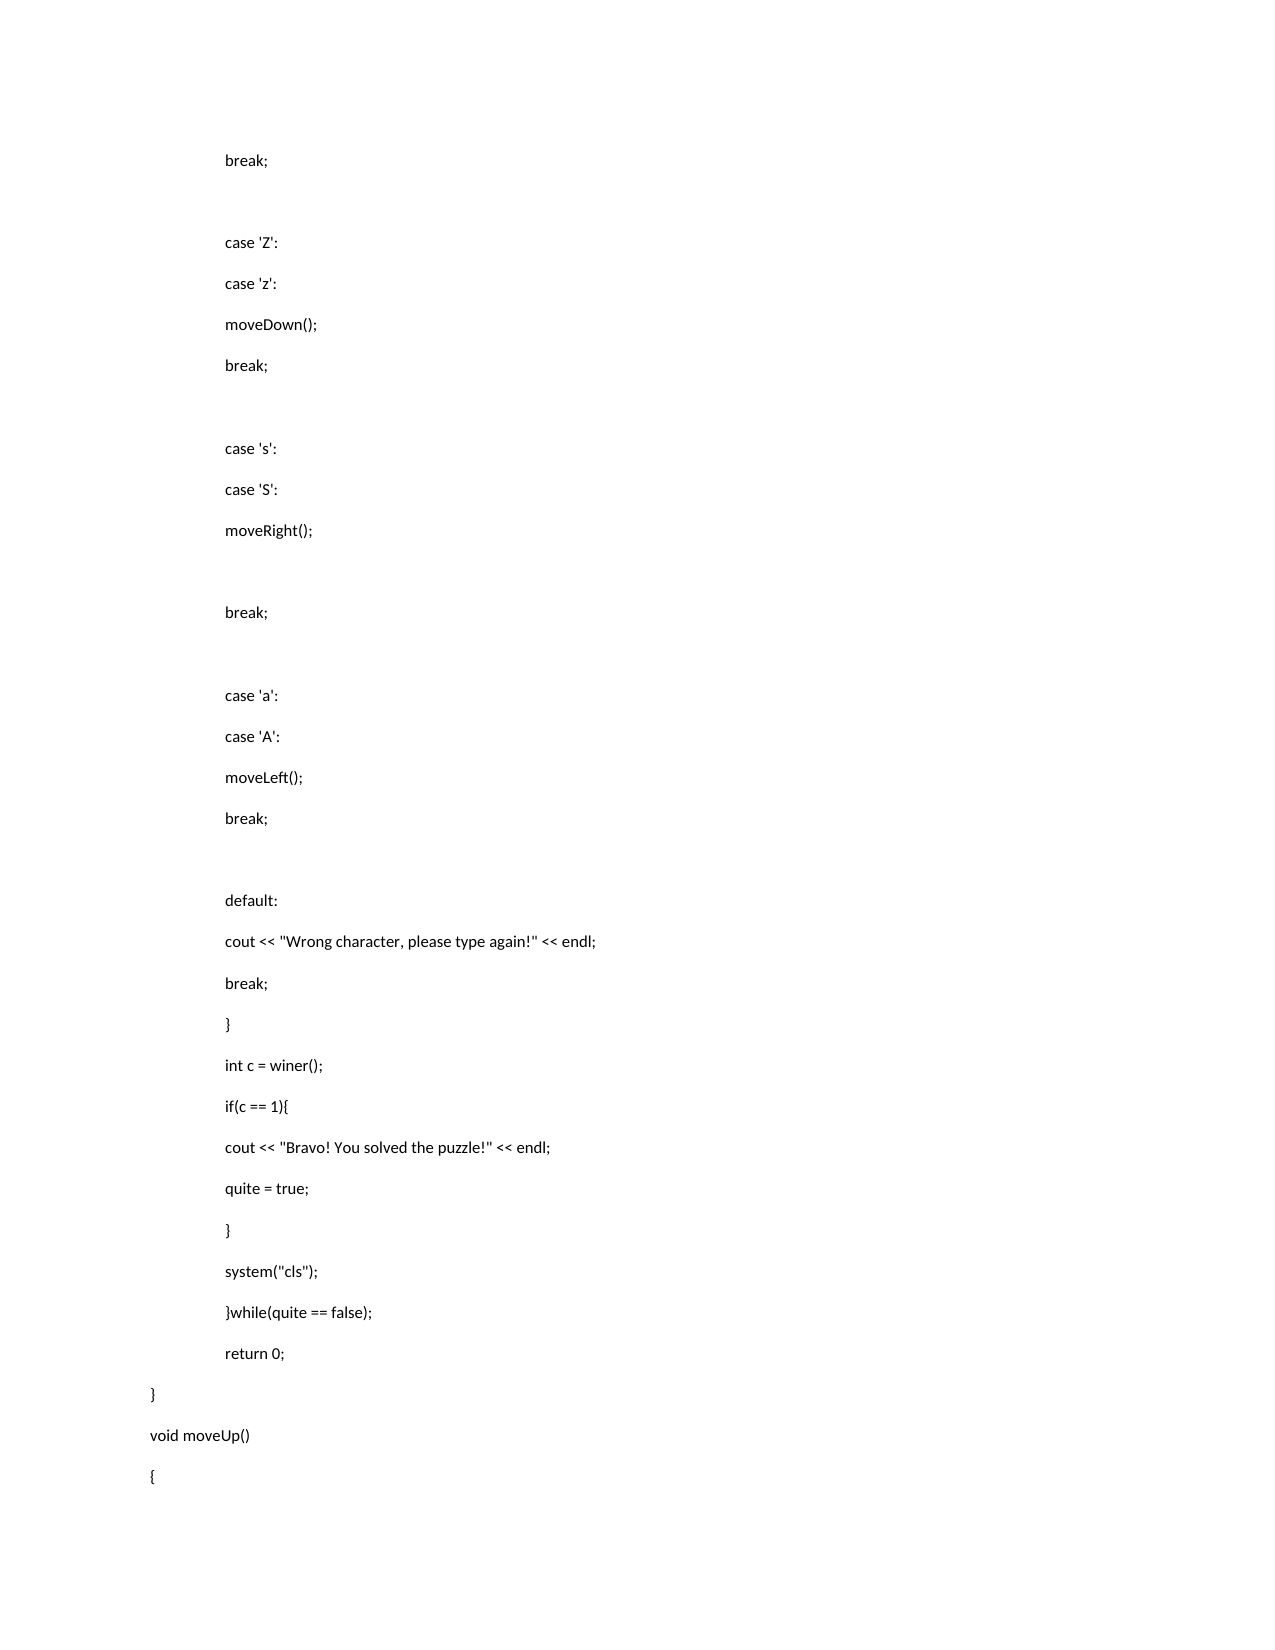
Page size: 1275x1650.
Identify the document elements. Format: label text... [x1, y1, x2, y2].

text return 0; [150, 1343, 1125, 1363]
text case 'A': [150, 726, 1125, 746]
text default: [150, 891, 1125, 911]
text case 'a': [150, 685, 1125, 705]
text break; [150, 808, 1125, 829]
text case 'z': [150, 273, 1125, 294]
text void moveUp() [150, 1426, 1125, 1446]
text break; [150, 973, 1125, 993]
text { [150, 1467, 1125, 1487]
text system("cls"); [150, 1261, 1125, 1281]
text } [150, 1220, 1125, 1240]
text moveRight(); [150, 520, 1125, 541]
text case 's': [150, 438, 1125, 458]
text int c = winer(); [150, 1055, 1125, 1076]
text } [150, 1384, 1125, 1405]
text case 'Z': [150, 232, 1125, 253]
text break; [150, 356, 1125, 376]
text break; [150, 603, 1125, 623]
text }while(quite == false); [150, 1302, 1125, 1322]
text moveDown(); [150, 314, 1125, 335]
text cout << "Wrong character, please type again!" << endl; [150, 932, 1125, 952]
text moveLeft(); [150, 767, 1125, 787]
text case 'S': [150, 479, 1125, 499]
text cout << "Bravo! You solved the puzzle!" << endl; [150, 1137, 1125, 1158]
text quite = true; [150, 1179, 1125, 1199]
text if(c == 1){ [150, 1096, 1125, 1117]
text } [150, 1014, 1125, 1034]
text break; [150, 150, 1125, 170]
